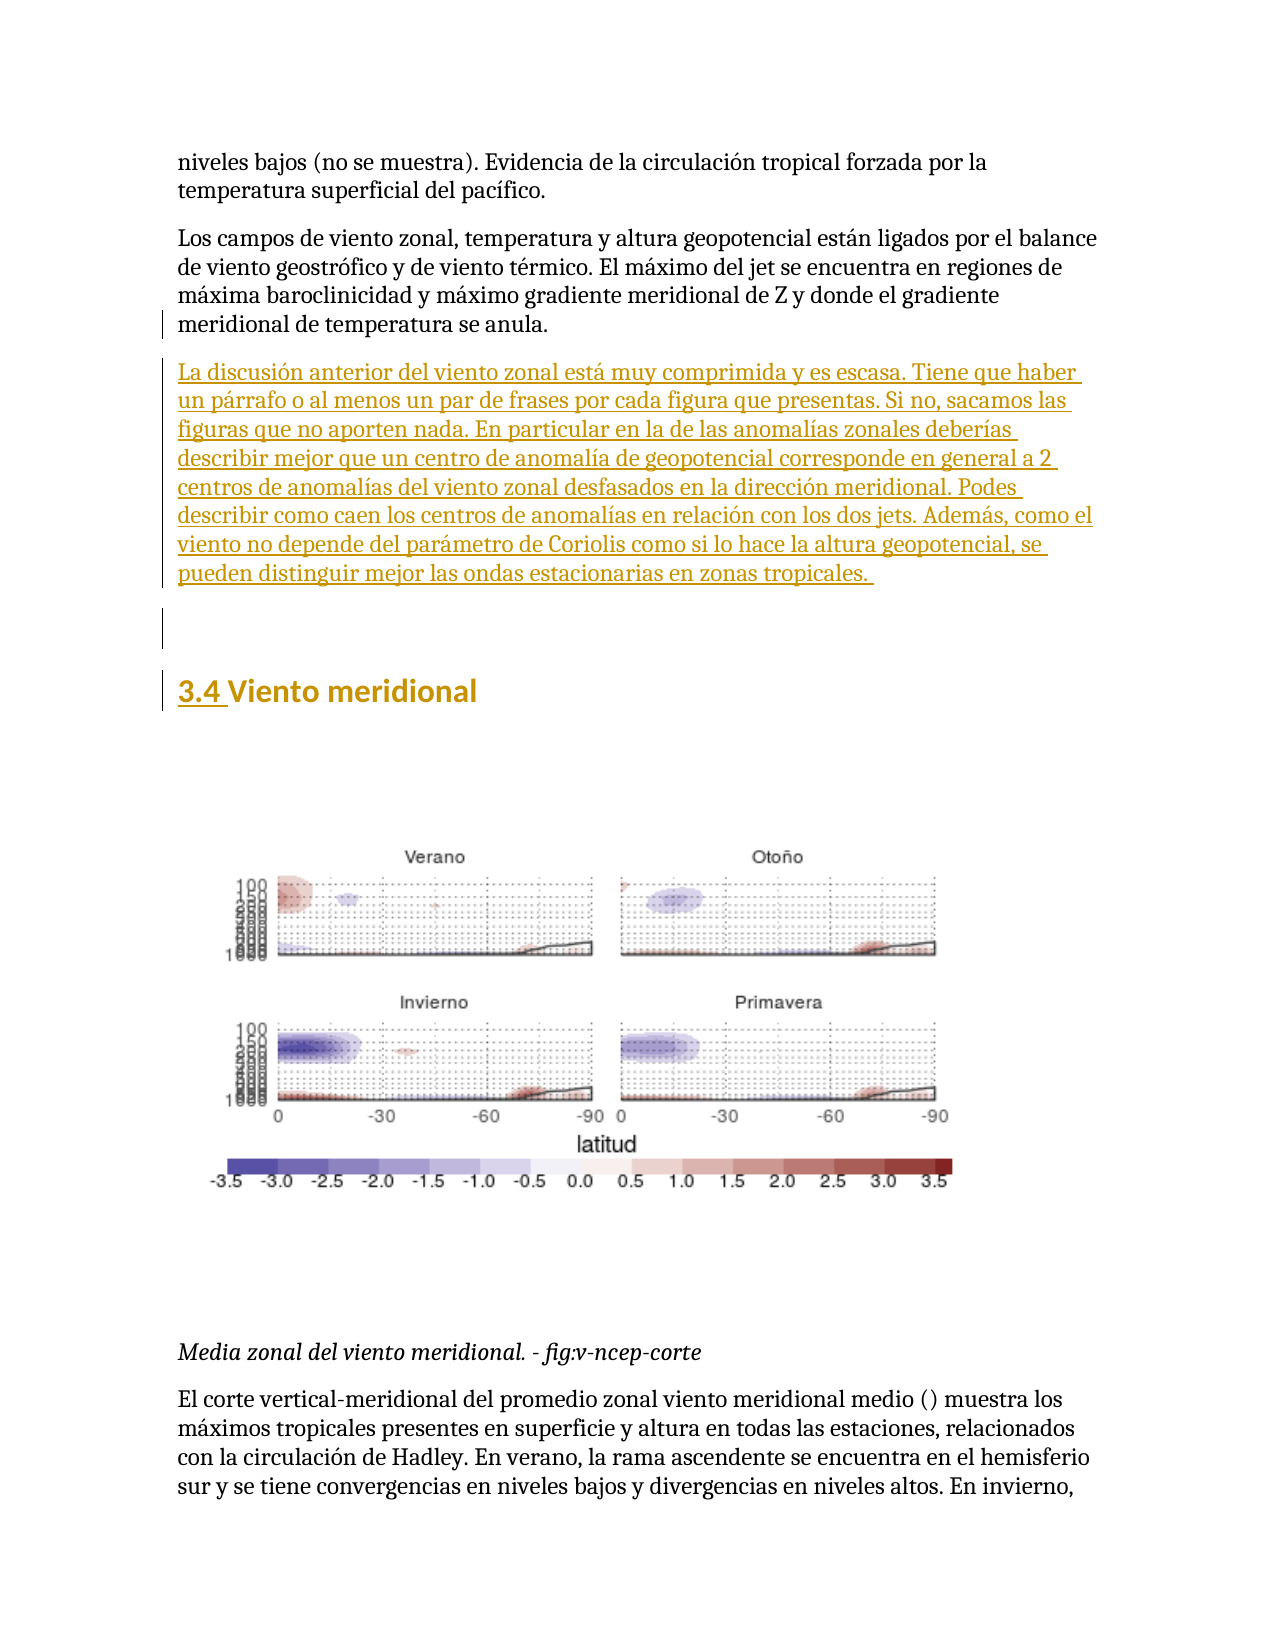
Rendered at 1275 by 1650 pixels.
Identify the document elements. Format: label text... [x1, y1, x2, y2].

text Los campos de viento zonal, temperatura y altura geopotencial están ligados por el balance de viento geostrófico y de viento térmico. El máximo del jet se encuentra en regiones de máxima baroclinicidad y máximo gradiente meridional de Z y donde el gradiente meridional de temperatura se anula. [177, 224, 1098, 339]
text Media zonal del viento meridional. - fig:v-ncep-corte [177, 1338, 1098, 1367]
picture [177, 710, 953, 1317]
subtitle Viento meridional [177, 670, 1098, 711]
